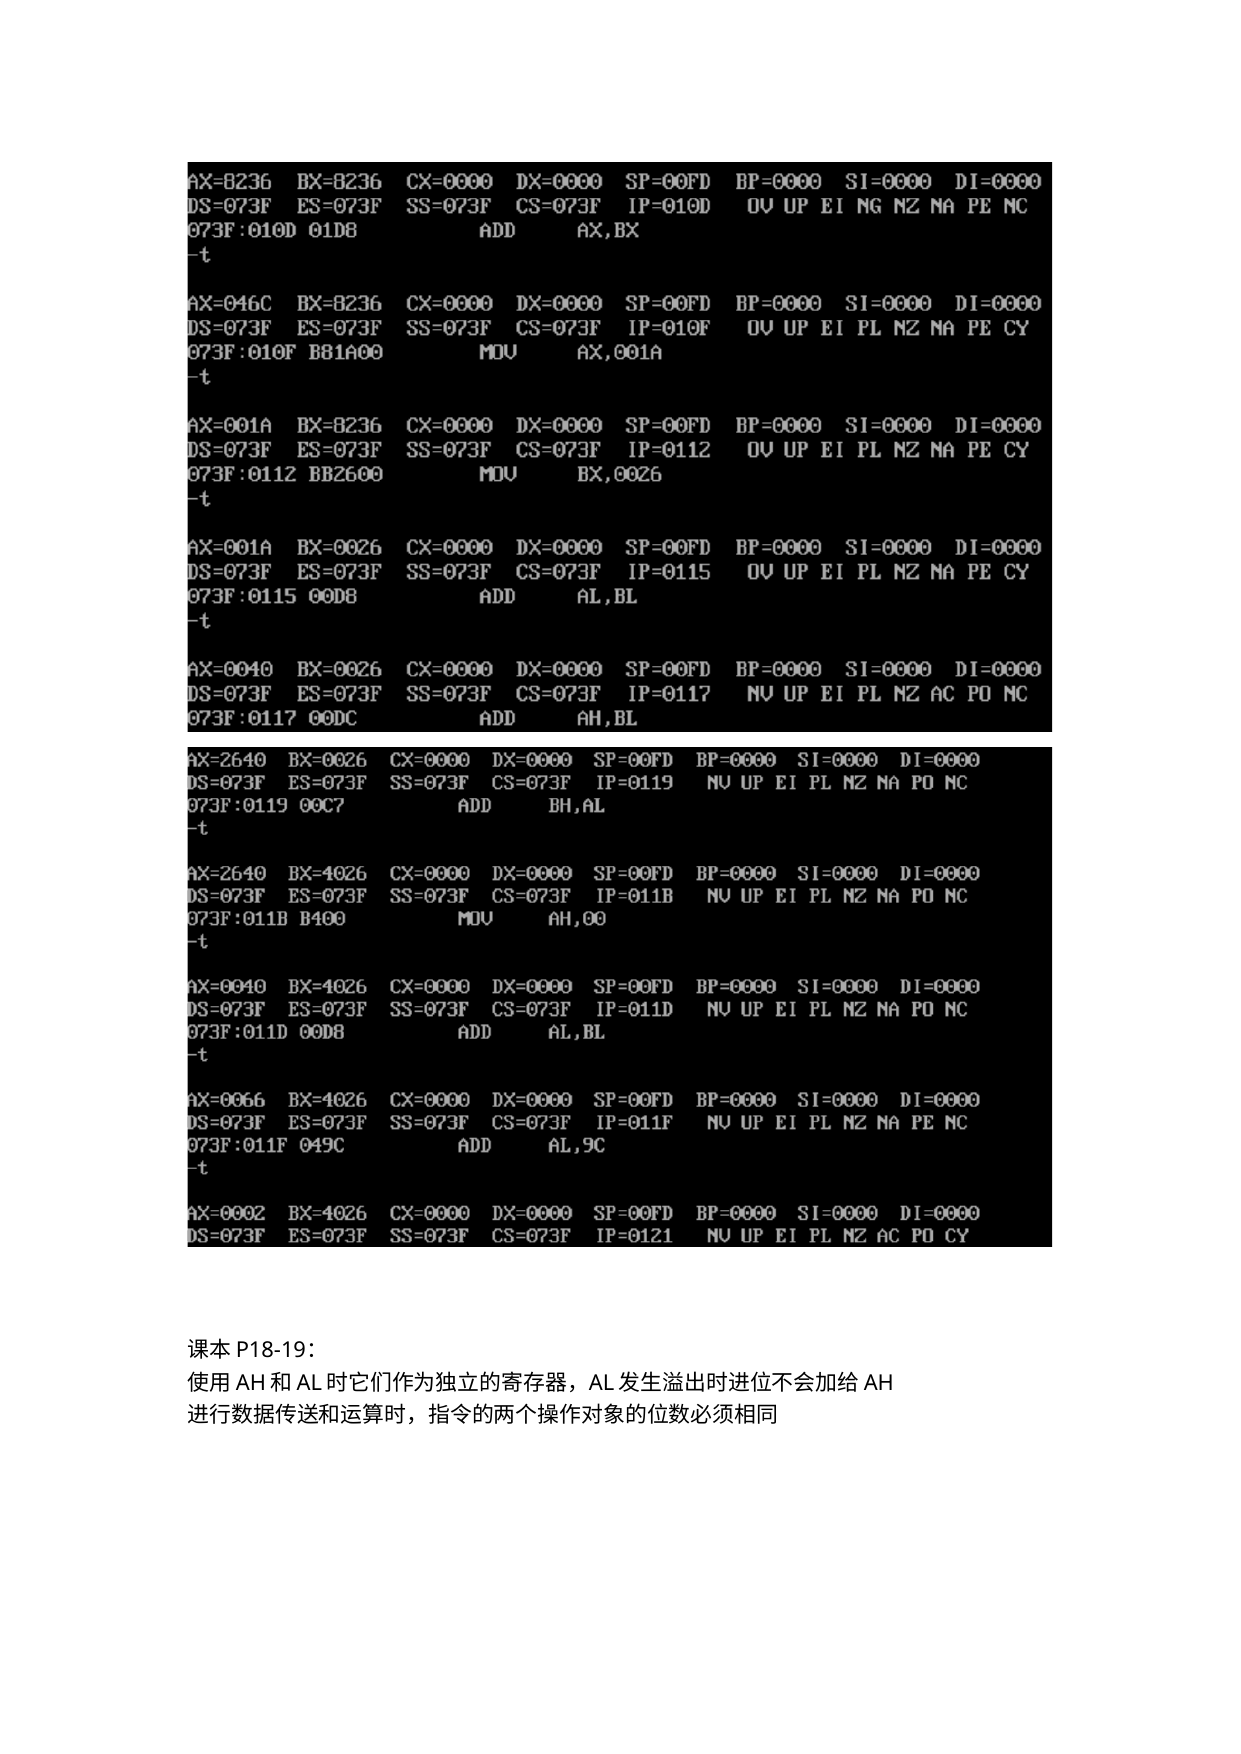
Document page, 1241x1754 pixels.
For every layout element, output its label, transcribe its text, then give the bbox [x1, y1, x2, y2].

text 进行数据传送和运算时，指令的两个操作对象的位数必须相同 [187, 1397, 1053, 1429]
text 使用AH和AL时它们作为独立的寄存器，AL发生溢出时进位不会加给AH [187, 1364, 1053, 1397]
picture [187, 747, 1053, 1247]
picture [187, 162, 1053, 732]
text 课本P18-19： [187, 1332, 1053, 1364]
